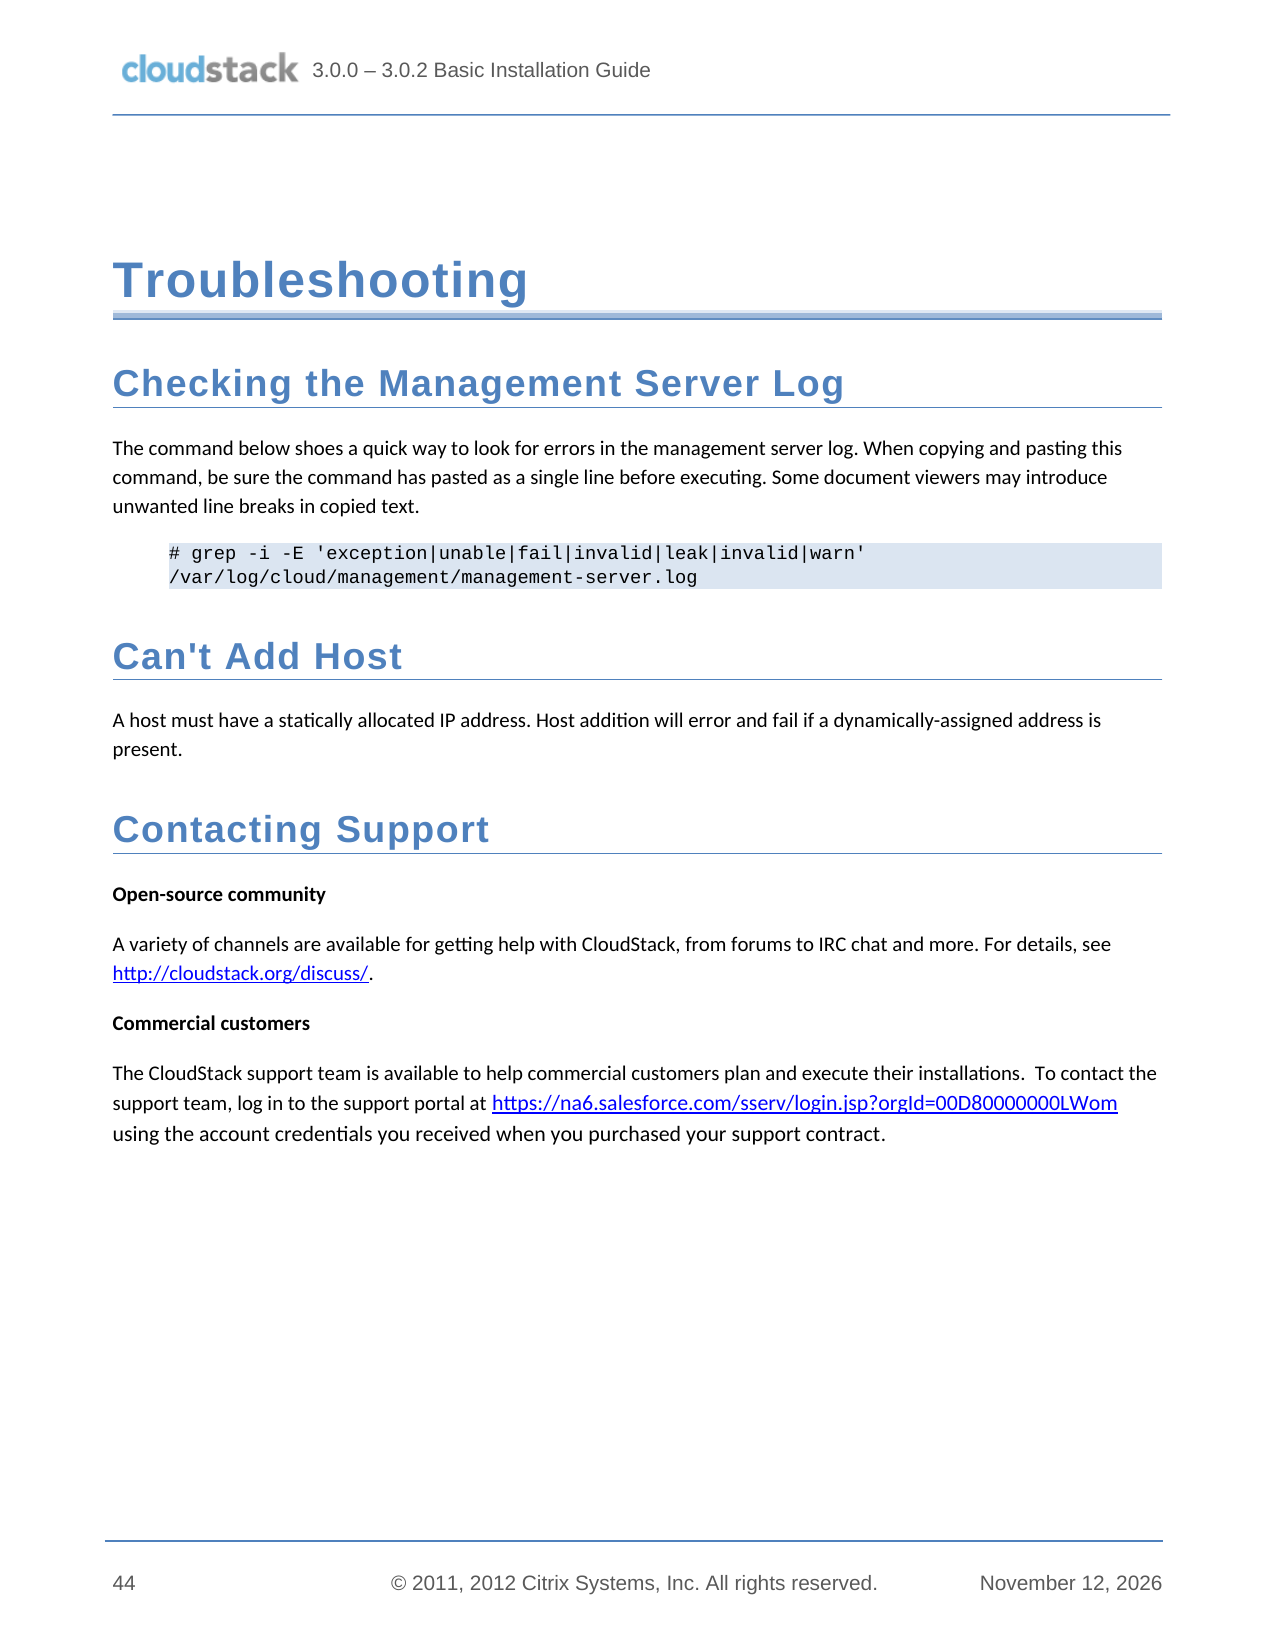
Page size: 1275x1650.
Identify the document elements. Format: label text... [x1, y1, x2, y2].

text The CloudStack support team is available to help commercial customers plan and execute their installations. To contact the support team, log in to the support portal at https://na6.salesforce.com/sserv/login.jsp?orgId=00D80000000LWom using the account credentials you received when you purchased your support contract. [112, 1060, 1162, 1147]
text A host must have a statically allocated IP address. Host addition will error and fail if a dynamically-assigned address is present. [112, 707, 1162, 762]
subtitle Checking the Management Server Log [112, 362, 1162, 408]
text The command below shoes a quick way to look for errors in the management server log. When copying and pasting this command, be sure the command has pasted as a single line before executing. Some document viewers may introduce unwanted line breaks in copied text. [112, 435, 1162, 519]
text Open-source community [112, 881, 1162, 906]
picture [112, 45, 312, 95]
subtitle Contacting Support [112, 807, 1162, 854]
subtitle Can't Add Host [112, 634, 1162, 680]
text # grep -i -E 'exception|unable|fail|invalid|leak|invalid|warn' /var/log/cloud/management/management-server.log [169, 543, 1162, 589]
text Commercial customers [112, 1010, 1162, 1036]
subtitle Troubleshooting [112, 251, 1162, 320]
text A variety of channels are available for getting help with CloudStack, from forums to IRC chat and more. For details, see http://cloudstack.org/discuss/. [112, 931, 1162, 986]
